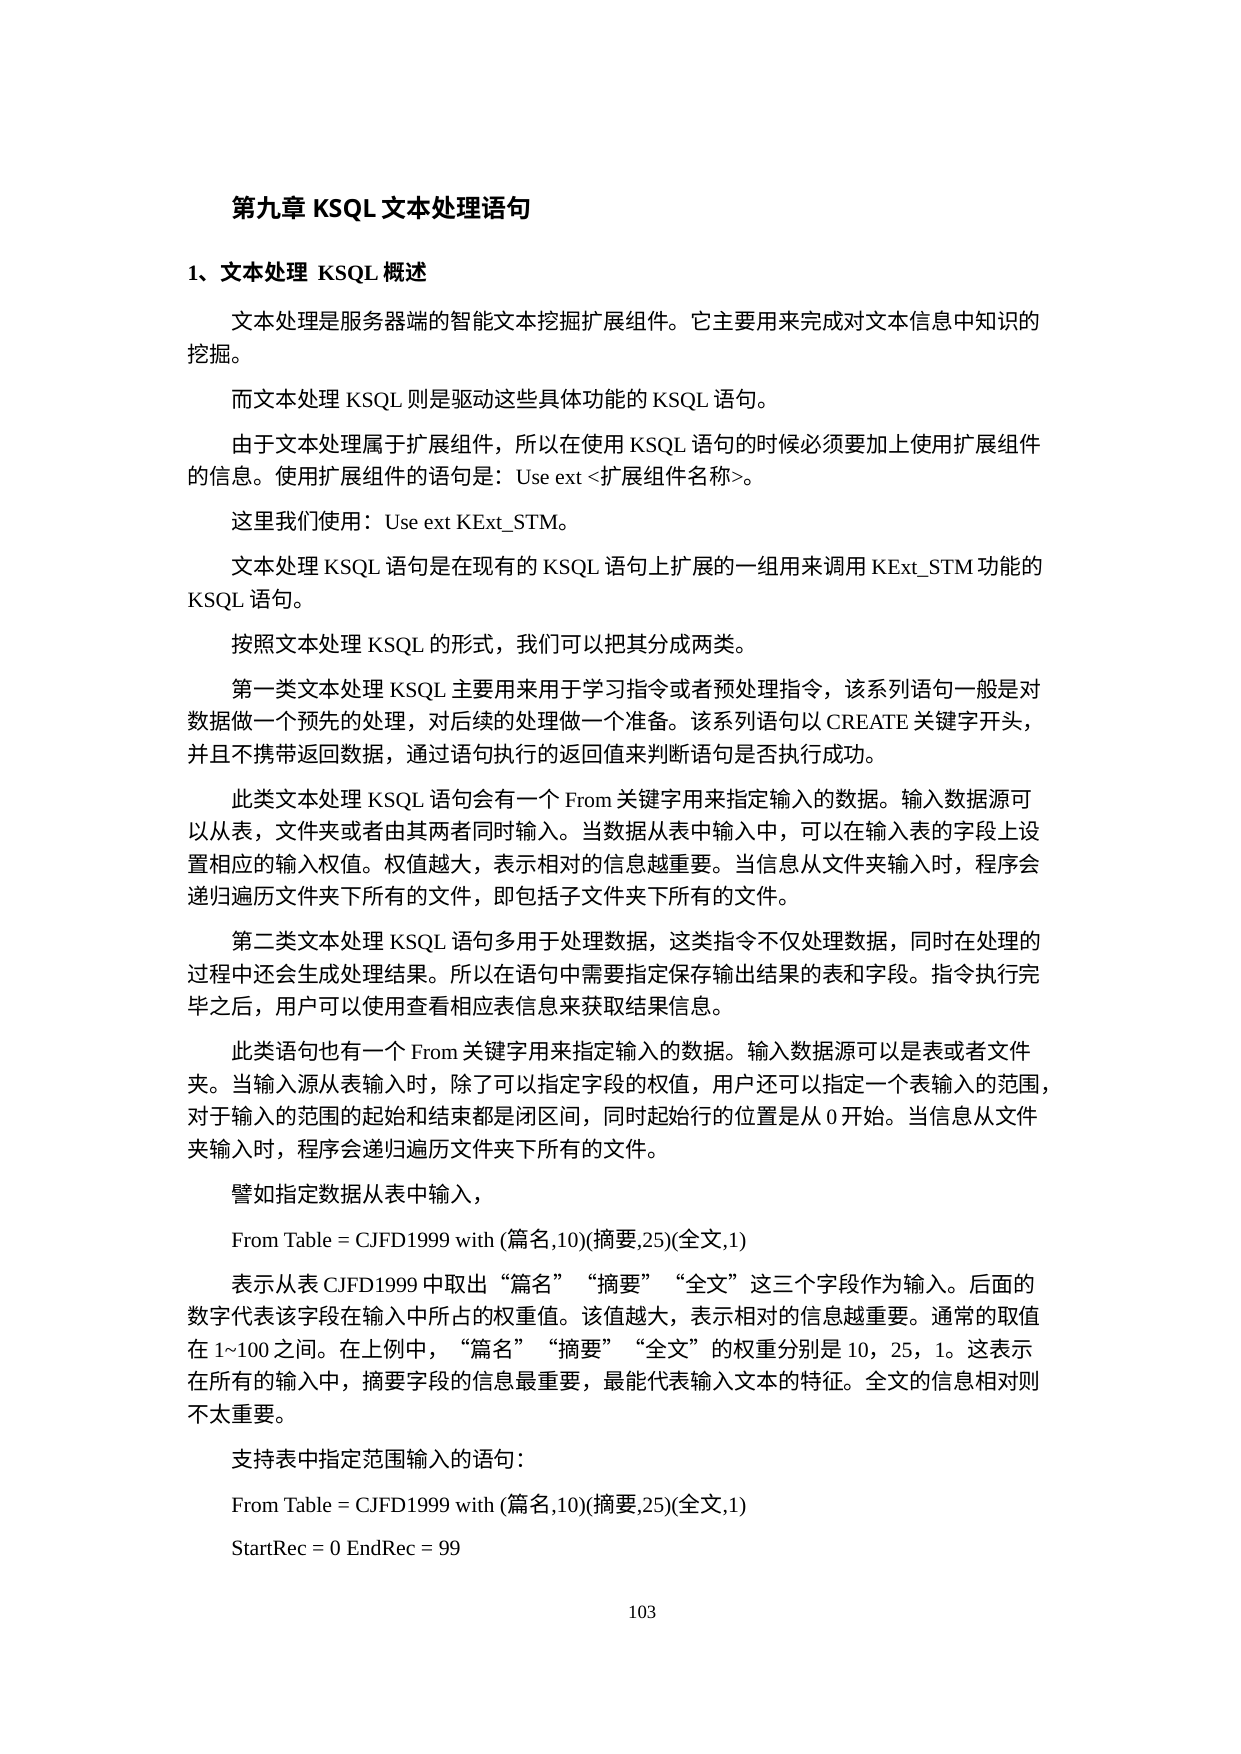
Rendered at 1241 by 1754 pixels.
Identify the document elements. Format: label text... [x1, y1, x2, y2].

text 按照文本处理 KSQL的形式，我们可以把其分成两类。 [187, 626, 1053, 659]
text StartRec = 0 EndRec = 99 [187, 1531, 1053, 1564]
text 文本处理 KSQL语句是在现有的KSQL语句上扩展的一组用来调用KExt_STM功能的KSQL语句。 [187, 549, 1053, 614]
text 这里我们使用：Use ext KExt_STM。 [187, 504, 1053, 536]
text 此类语句也有一个From关键字用来指定输入的数据。输入数据源可以是表或者文件夹。当输入源从表输入时，除了可以指定字段的权值，用户还可以指定一个表输入的范围，对于输入的范围的起始和结束都是闭区间，同时起始行的位置是从0开始。当信息从文件夹输入时，程序会递归遍历文件夹下所有的文件。 [187, 1034, 1053, 1164]
text 1、文本处理 KSQL概述 [187, 255, 1053, 287]
text From Table = CJFD1999 with (篇名,10)(摘要,25)(全文,1) [187, 1486, 1053, 1519]
text 支持表中指定范围输入的语句： [187, 1441, 1053, 1474]
text 由于文本处理属于扩展组件，所以在使用KSQL语句的时候必须要加上使用扩展组件的信息。使用扩展组件的语句是：Use ext <扩展组件名称>。 [187, 426, 1053, 491]
text 譬如指定数据从表中输入， [187, 1176, 1053, 1209]
text 表示从表CJFD1999中取出“篇名”“摘要”“全文”这三个字段作为输入。后面的数字代表该字段在输入中所占的权重值。该值越大，表示相对的信息越重要。通常的取值在1~100之间。在上例中，“篇名”“摘要”“全文”的权重分别是10，25，1。这表示在所有的输入中，摘要字段的信息最重要，最能代表输入文本的特征。全文的信息相对则不太重要。 [187, 1266, 1053, 1429]
text 第一类文本处理 KSQL主要用来用于学习指令或者预处理指令，该系列语句一般是对数据做一个预先的处理，对后续的处理做一个准备。该系列语句以CREATE关键字开头，并且不携带返回数据，通过语句执行的返回值来判断语句是否执行成功。 [187, 671, 1053, 769]
text 第二类文本处理 KSQL语句多用于处理数据，这类指令不仅处理数据，同时在处理的过程中还会生成处理结果。所以在语句中需要指定保存输出结果的表和字段。指令执行完毕之后，用户可以使用查看相应表信息来获取结果信息。 [187, 924, 1053, 1021]
text 第九章 KSQL文本处理语句 [231, 174, 1053, 239]
text 此类文本处理 KSQL语句会有一个From关键字用来指定输入的数据。输入数据源可以从表，文件夹或者由其两者同时输入。当数据从表中输入中，可以在输入表的字段上设置相应的输入权值。权值越大，表示相对的信息越重要。当信息从文件夹输入时，程序会递归遍历文件夹下所有的文件，即包括子文件夹下所有的文件。 [187, 781, 1053, 911]
text From Table = CJFD1999 with (篇名,10)(摘要,25)(全文,1) [187, 1221, 1053, 1254]
text 文本处理是服务器端的智能文本挖掘扩展组件。它主要用来完成对文本信息中知识的挖掘。 [187, 304, 1053, 369]
text 而文本处理 KSQL则是驱动这些具体功能的KSQL语句。 [187, 381, 1053, 414]
